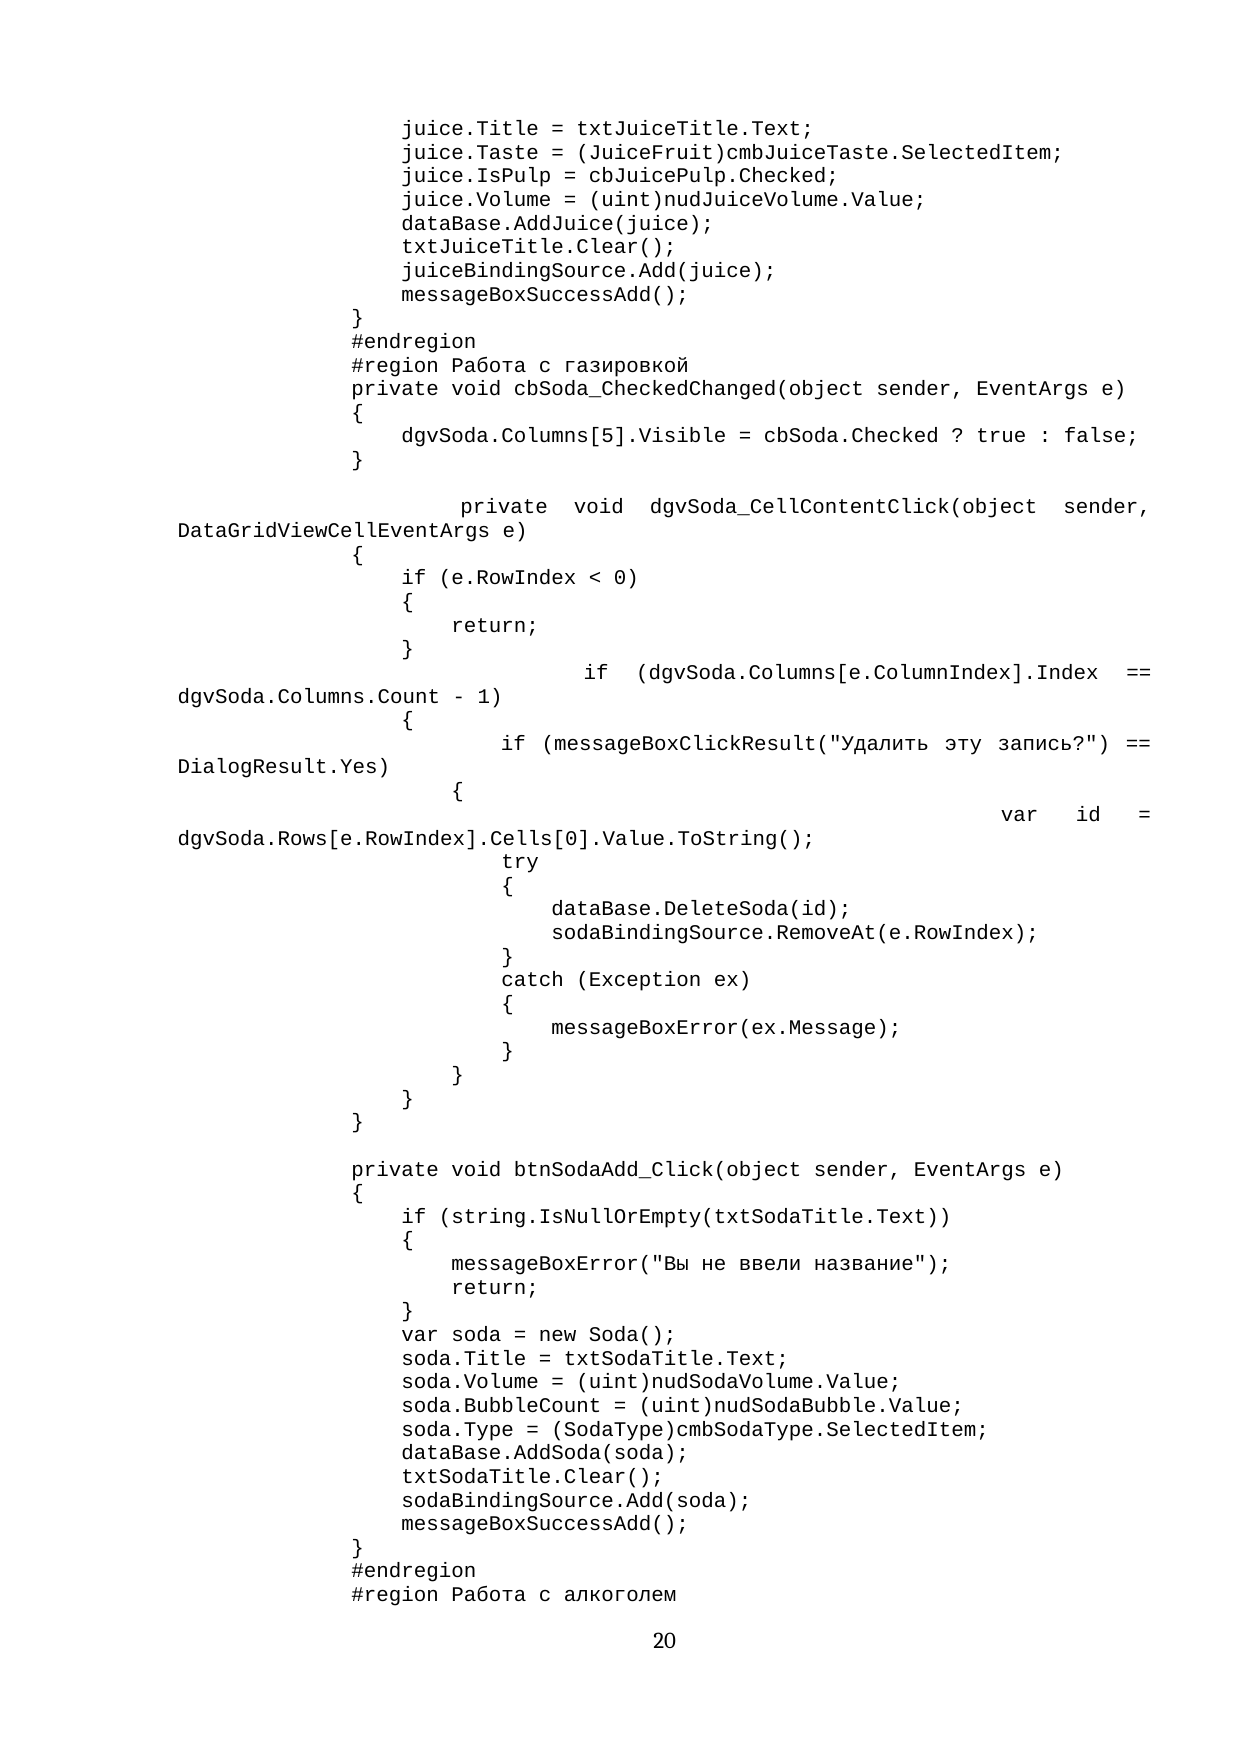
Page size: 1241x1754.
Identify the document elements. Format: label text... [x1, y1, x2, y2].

text juiceBindingSource.Add(juice); [177, 260, 1152, 284]
text if (messageBoxClickResult("Удалить эту запись?") == DialogResult.Yes) [177, 733, 1152, 780]
text var soda = new Soda(); [177, 1324, 1152, 1348]
text soda.Type = (SodaType)cmbSodaType.SelectedItem; [177, 1419, 1152, 1442]
text } [177, 638, 1152, 662]
text return; [177, 1277, 1152, 1300]
text } [177, 1064, 1152, 1088]
text var id = dgvSoda.Rows[e.RowIndex].Cells[0].Value.ToString(); [177, 804, 1152, 851]
text dataBase.DeleteSoda(id); [177, 898, 1152, 922]
text { [177, 544, 1152, 567]
text juice.Title = txtJuiceTitle.Text; [177, 118, 1152, 142]
text #region Работа с газировкой [177, 354, 1152, 378]
text soda.Volume = (uint)nudSodaVolume.Value; [177, 1371, 1152, 1395]
text { [177, 780, 1152, 804]
text { [177, 402, 1152, 426]
text juice.Taste = (JuiceFruit)cmbJuiceTaste.SelectedItem; [177, 142, 1152, 165]
text sodaBindingSource.Add(soda); [177, 1489, 1152, 1513]
text #endregion [177, 331, 1152, 354]
text txtJuiceTitle.Clear(); [177, 236, 1152, 260]
text messageBoxError(ex.Message); [177, 1017, 1152, 1040]
text private void dgvSoda_CellContentClick(object sender, DataGridViewCellEventArgs e) [177, 496, 1152, 544]
text sodaBindingSource.RemoveAt(e.RowIndex); [177, 922, 1152, 946]
text messageBoxError("Вы не ввели название"); [177, 1253, 1152, 1277]
text if (e.RowIndex < 0) [177, 567, 1152, 591]
text if (dgvSoda.Columns[e.ColumnIndex].Index == dgvSoda.Columns.Count - 1) [177, 662, 1152, 709]
text dataBase.AddJuice(juice); [177, 213, 1152, 236]
text { [177, 875, 1152, 898]
text } [177, 307, 1152, 331]
text } [177, 1300, 1152, 1324]
text juice.IsPulp = cbJuicePulp.Checked; [177, 165, 1152, 189]
text dgvSoda.Columns[5].Visible = cbSoda.Checked ? true : false; [177, 426, 1152, 449]
text } [177, 1111, 1152, 1135]
text dataBase.AddSoda(soda); [177, 1442, 1152, 1466]
text } [177, 946, 1152, 969]
text } [177, 1040, 1152, 1064]
text try [177, 851, 1152, 875]
text } [177, 1088, 1152, 1111]
text { [177, 1182, 1152, 1206]
text catch (Exception ex) [177, 969, 1152, 993]
text } [177, 449, 1152, 473]
text private void btnSodaAdd_Click(object sender, EventArgs e) [177, 1158, 1152, 1182]
text { [177, 591, 1152, 615]
text return; [177, 615, 1152, 638]
text { [177, 993, 1152, 1017]
text if (string.IsNullOrEmpty(txtSodaTitle.Text)) [177, 1206, 1152, 1229]
text #endregion [177, 1561, 1152, 1584]
text { [177, 1229, 1152, 1253]
text soda.BubbleCount = (uint)nudSodaBubble.Value; [177, 1395, 1152, 1419]
text { [177, 709, 1152, 733]
text messageBoxSuccessAdd(); [177, 284, 1152, 307]
text #region Работа с алкоголем [177, 1584, 1152, 1608]
text txtSodaTitle.Clear(); [177, 1466, 1152, 1489]
text private void cbSoda_CheckedChanged(object sender, EventArgs e) [177, 378, 1152, 402]
text } [177, 1537, 1152, 1561]
text messageBoxSuccessAdd(); [177, 1513, 1152, 1537]
text juice.Volume = (uint)nudJuiceVolume.Value; [177, 189, 1152, 213]
text soda.Title = txtSodaTitle.Text; [177, 1348, 1152, 1371]
